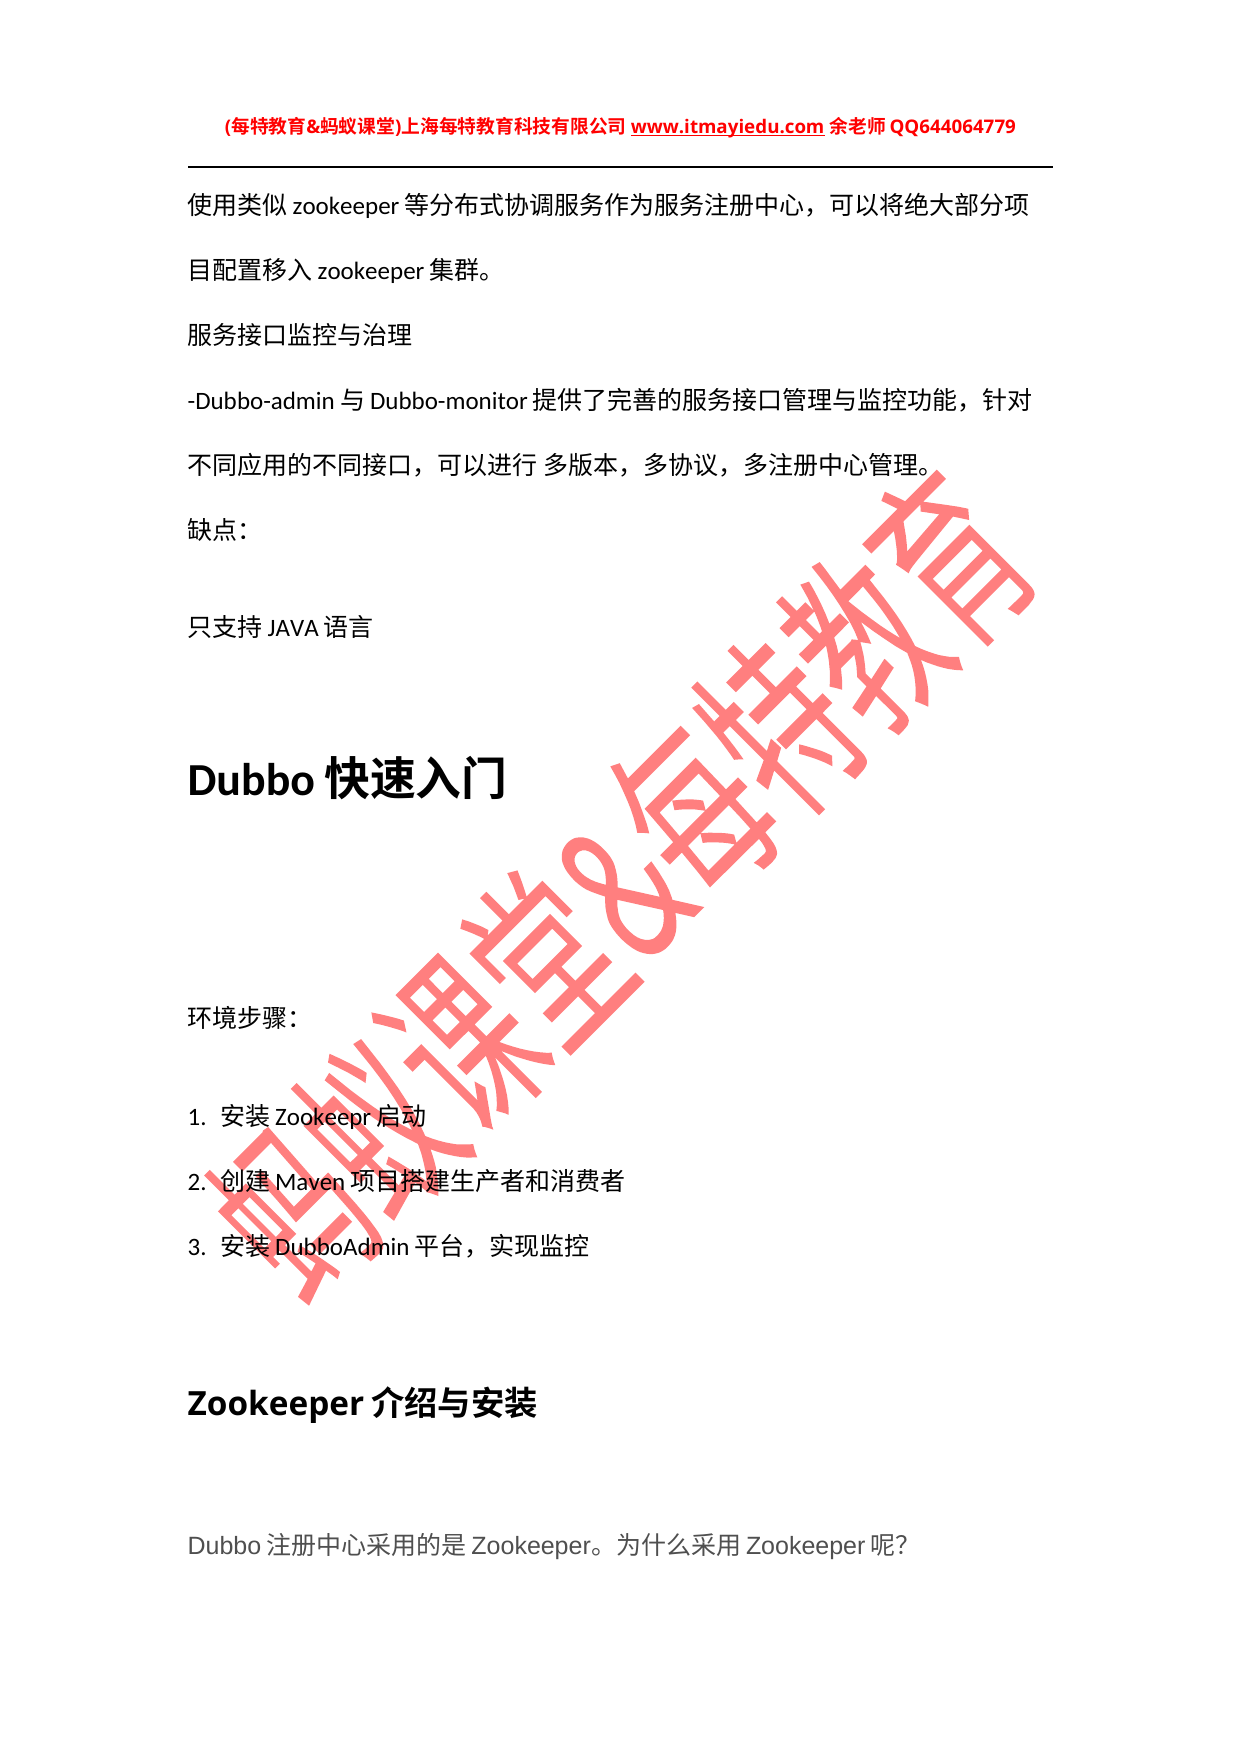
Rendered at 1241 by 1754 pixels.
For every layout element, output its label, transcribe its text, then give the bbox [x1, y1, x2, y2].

text 只支持JAVA语言 [187, 593, 1053, 658]
text 服务接口监控与治理 [187, 301, 1053, 366]
list 安装Zookeepr启动 [187, 1082, 1053, 1147]
list 安装DubboAdmin平台，实现监控 [187, 1212, 1053, 1277]
text 缺点： [187, 496, 1053, 561]
text Dubbo注册中心采用的是Zookeeper。为什么采用Zookeeper呢？ [187, 1529, 1053, 1561]
text -Dubbo-admin与Dubbo-monitor提供了完善的服务接口管理与监控功能，针对不同应用的不同接口，可以进行 多版本，多协议，多注册中心管理。 [187, 366, 1053, 496]
text 使用类似zookeeper等分布式协调服务作为服务注册中心，可以将绝大部分项目配置移入zookeeper集群。 [187, 171, 1053, 301]
subtitle Dubbo快速入门 [187, 726, 1053, 824]
subtitle Zookeeper介绍与安装 [187, 1369, 1053, 1434]
list 创建Maven项目搭建生产者和消费者 [187, 1147, 1053, 1212]
text 环境步骤： [187, 984, 1053, 1049]
